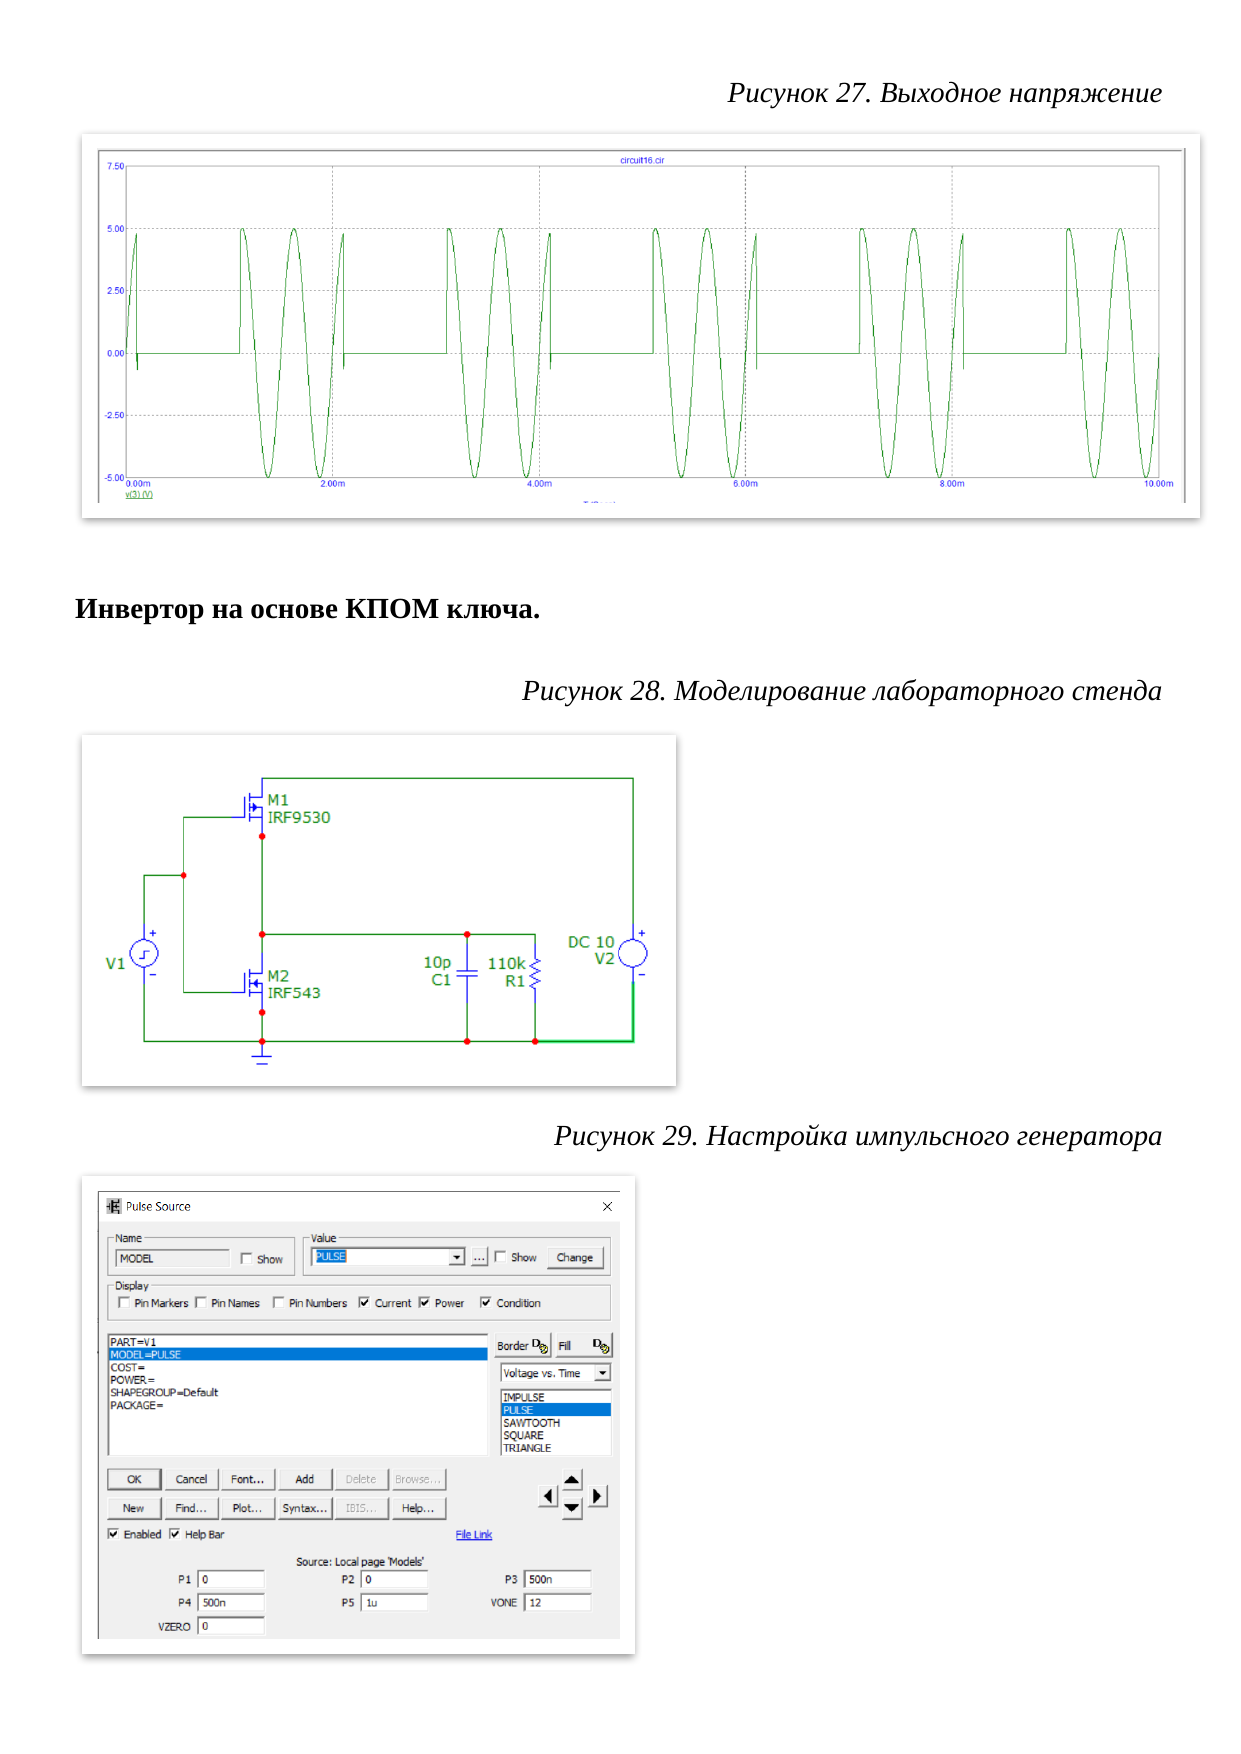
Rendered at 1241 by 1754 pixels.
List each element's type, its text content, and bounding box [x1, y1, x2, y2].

picture [97, 749, 661, 1072]
text Рисунок 27. Выходное напряжение [75, 75, 1165, 108]
picture [97, 148, 1186, 503]
picture [97, 1191, 620, 1639]
subtitle Инвертор на основе КПОМ ключа. [75, 591, 1165, 624]
